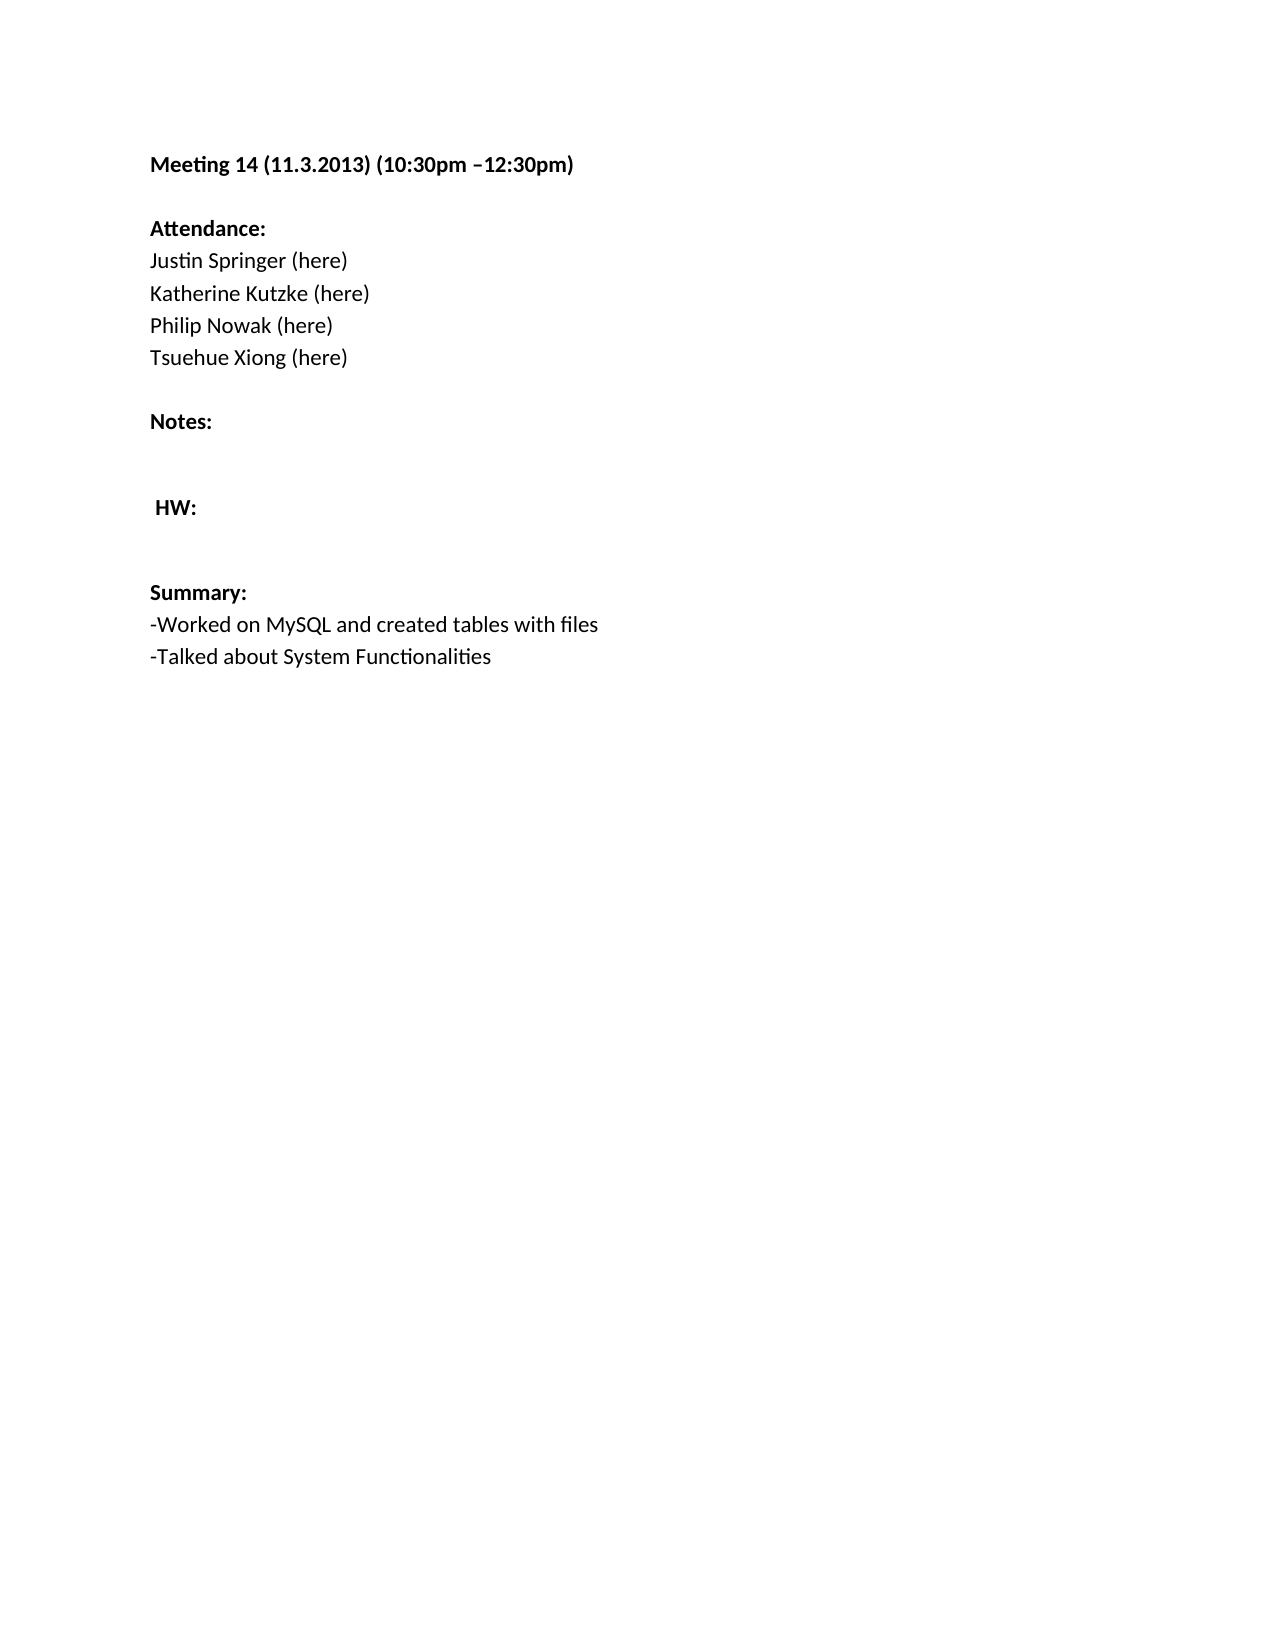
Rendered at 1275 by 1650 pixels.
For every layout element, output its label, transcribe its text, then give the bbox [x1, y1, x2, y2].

text Summary: -Worked on MySQL and created tables with files -Talked about System Functionalities [150, 546, 1125, 670]
text HW: [150, 493, 1125, 521]
text Meeting 14 (11.3.2013) (10:30pm –12:30pm) Attendance: Justin Springer (here) Katherine Kutzke (here) Philip Nowak (here) Tsuehue Xiong (here) Notes: [150, 150, 1125, 468]
